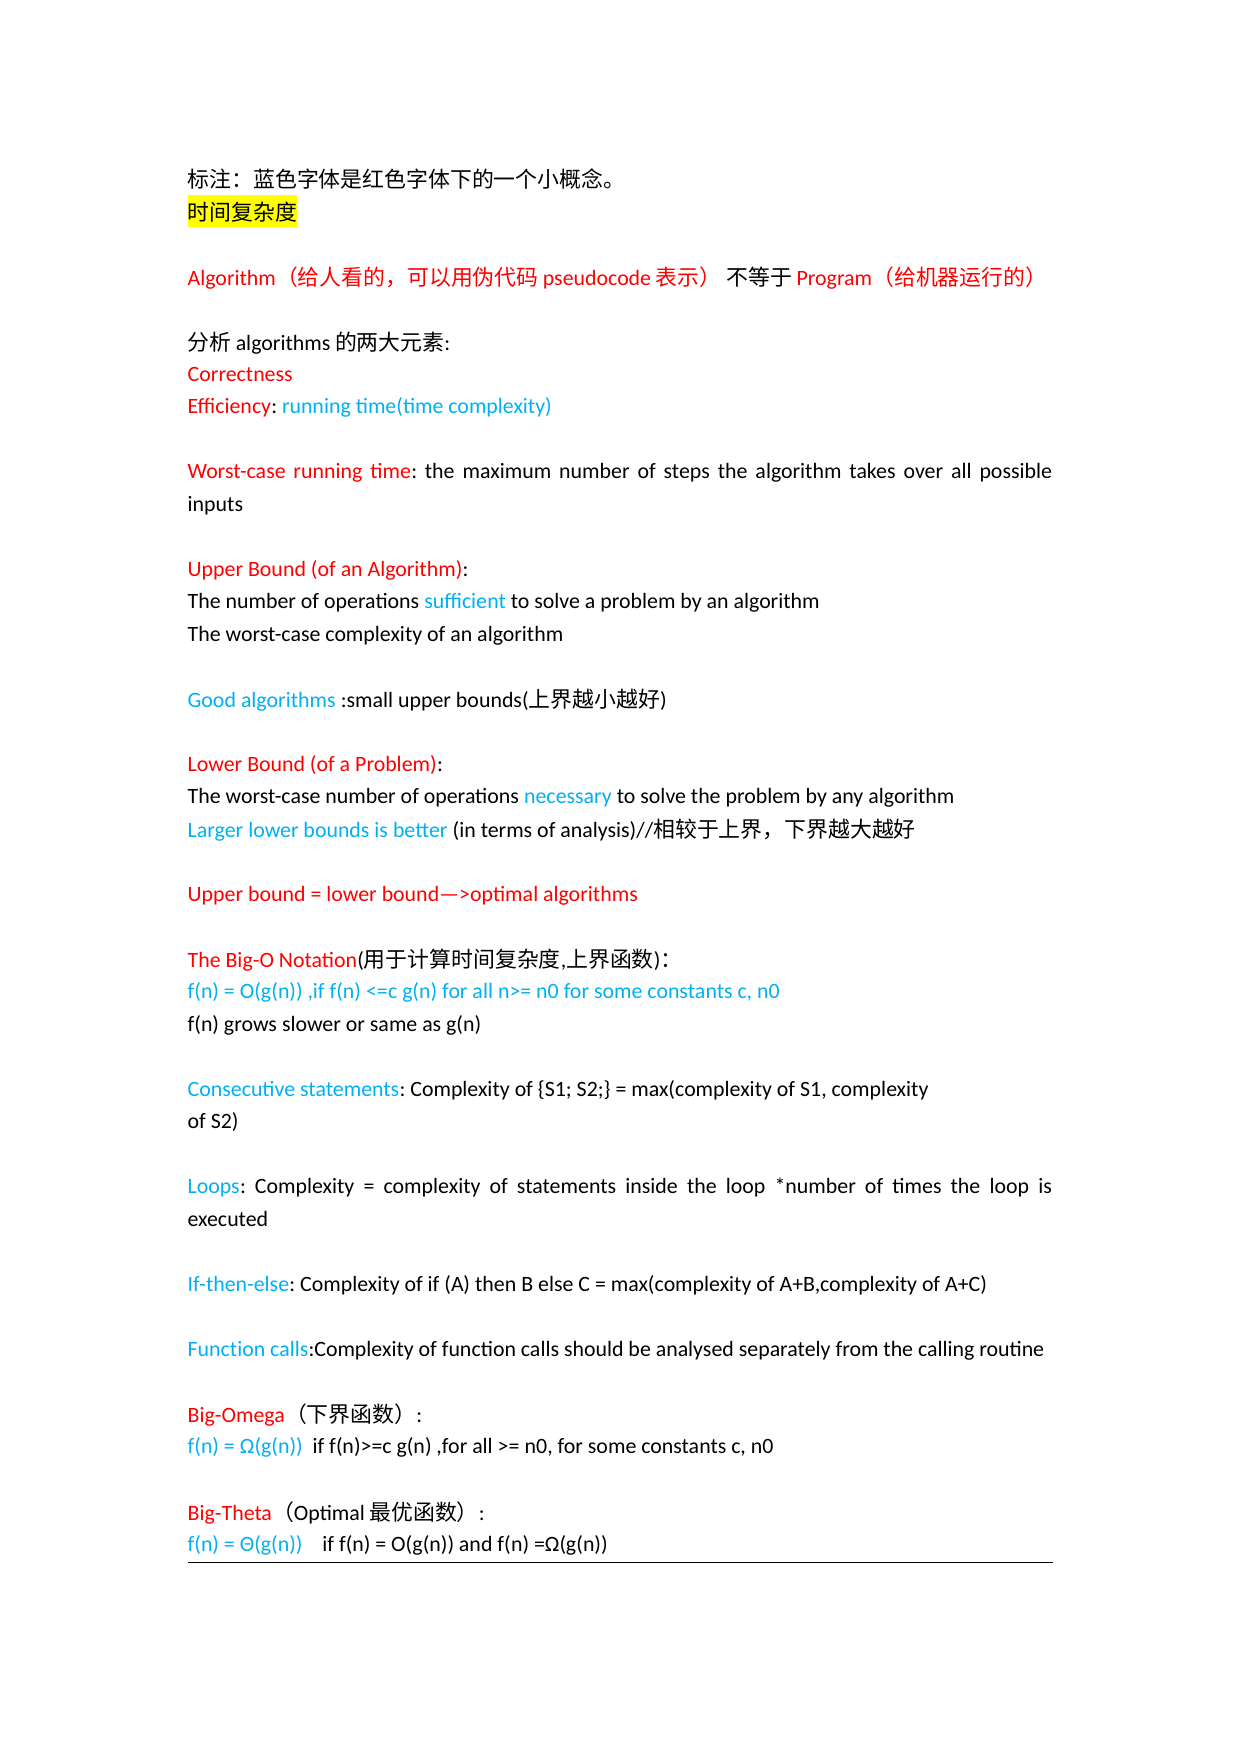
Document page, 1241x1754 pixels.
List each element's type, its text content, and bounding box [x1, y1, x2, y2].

text 标注：蓝色字体是红色字体下的一个小概念。 [187, 162, 1053, 194]
text f(n) = Ω(g(n)) if f(n)>=c g(n) ,for all >= n0, for some constants c, n0 [187, 1429, 1053, 1462]
text Lower Bound (of a Problem): [187, 747, 1053, 779]
text Algorithm（给人看的，可以用伪代码pseudocode表示） 不等于 Program（给机器运行的） [187, 259, 1053, 292]
text 时间复杂度 [187, 194, 1053, 227]
text Function calls:Complexity of function calls should be analysed separately from the calling routine [187, 1332, 1053, 1364]
text The number of operations sufficient to solve a problem by an algorithm [187, 584, 1053, 617]
text Upper bound = lower bound—>optimal algorithms [187, 877, 1053, 909]
text Big-Omega（下界函数）: [187, 1397, 1053, 1429]
text The worst-case number of operations necessary to solve the problem by any algorithm Larger lower bounds is better (in terms of analysis)//相较于上界，下界越大越好 [187, 779, 1053, 844]
text Big-Theta（Optimal最优函数）: [187, 1494, 1053, 1527]
text Worst-case running time: the maximum number of steps the algorithm takes over all possible inputs [187, 454, 1053, 519]
text f(n) = Θ(g(n)) if f(n) = O(g(n)) and f(n) =Ω(g(n)) [187, 1527, 1053, 1563]
text Loops: Complexity = complexity of statements inside the loop *number of times the loop is executed [187, 1169, 1053, 1267]
text 分析algorithms的两大元素: [187, 324, 1053, 357]
text of S2) [187, 1104, 1053, 1169]
text The Big-O Notation(用于计算时间复杂度,上界函数)： [187, 942, 1053, 974]
text If-then-else: Complexity of if (A) then B else C = max(complexity of A+B,complexity of A+C) [187, 1267, 1053, 1332]
text The worst-case complexity of an algorithm [187, 617, 1053, 649]
text Efficiency: running time(time complexity) [187, 389, 1053, 422]
text Upper Bound (of an Algorithm): [187, 552, 1053, 584]
text f(n) grows slower or same as g(n) [187, 1007, 1053, 1039]
text Consecutive statements: Complexity of {S1; S2;} = max(complexity of S1, complexity [187, 1072, 1053, 1104]
text Good algorithms :small upper bounds(上界越小越好) [187, 682, 1053, 714]
text Correctness [187, 357, 1053, 389]
text f(n) = O(g(n)) ,if f(n) <=c g(n) for all n>= n0 for some constants c, n0 [187, 974, 1053, 1007]
